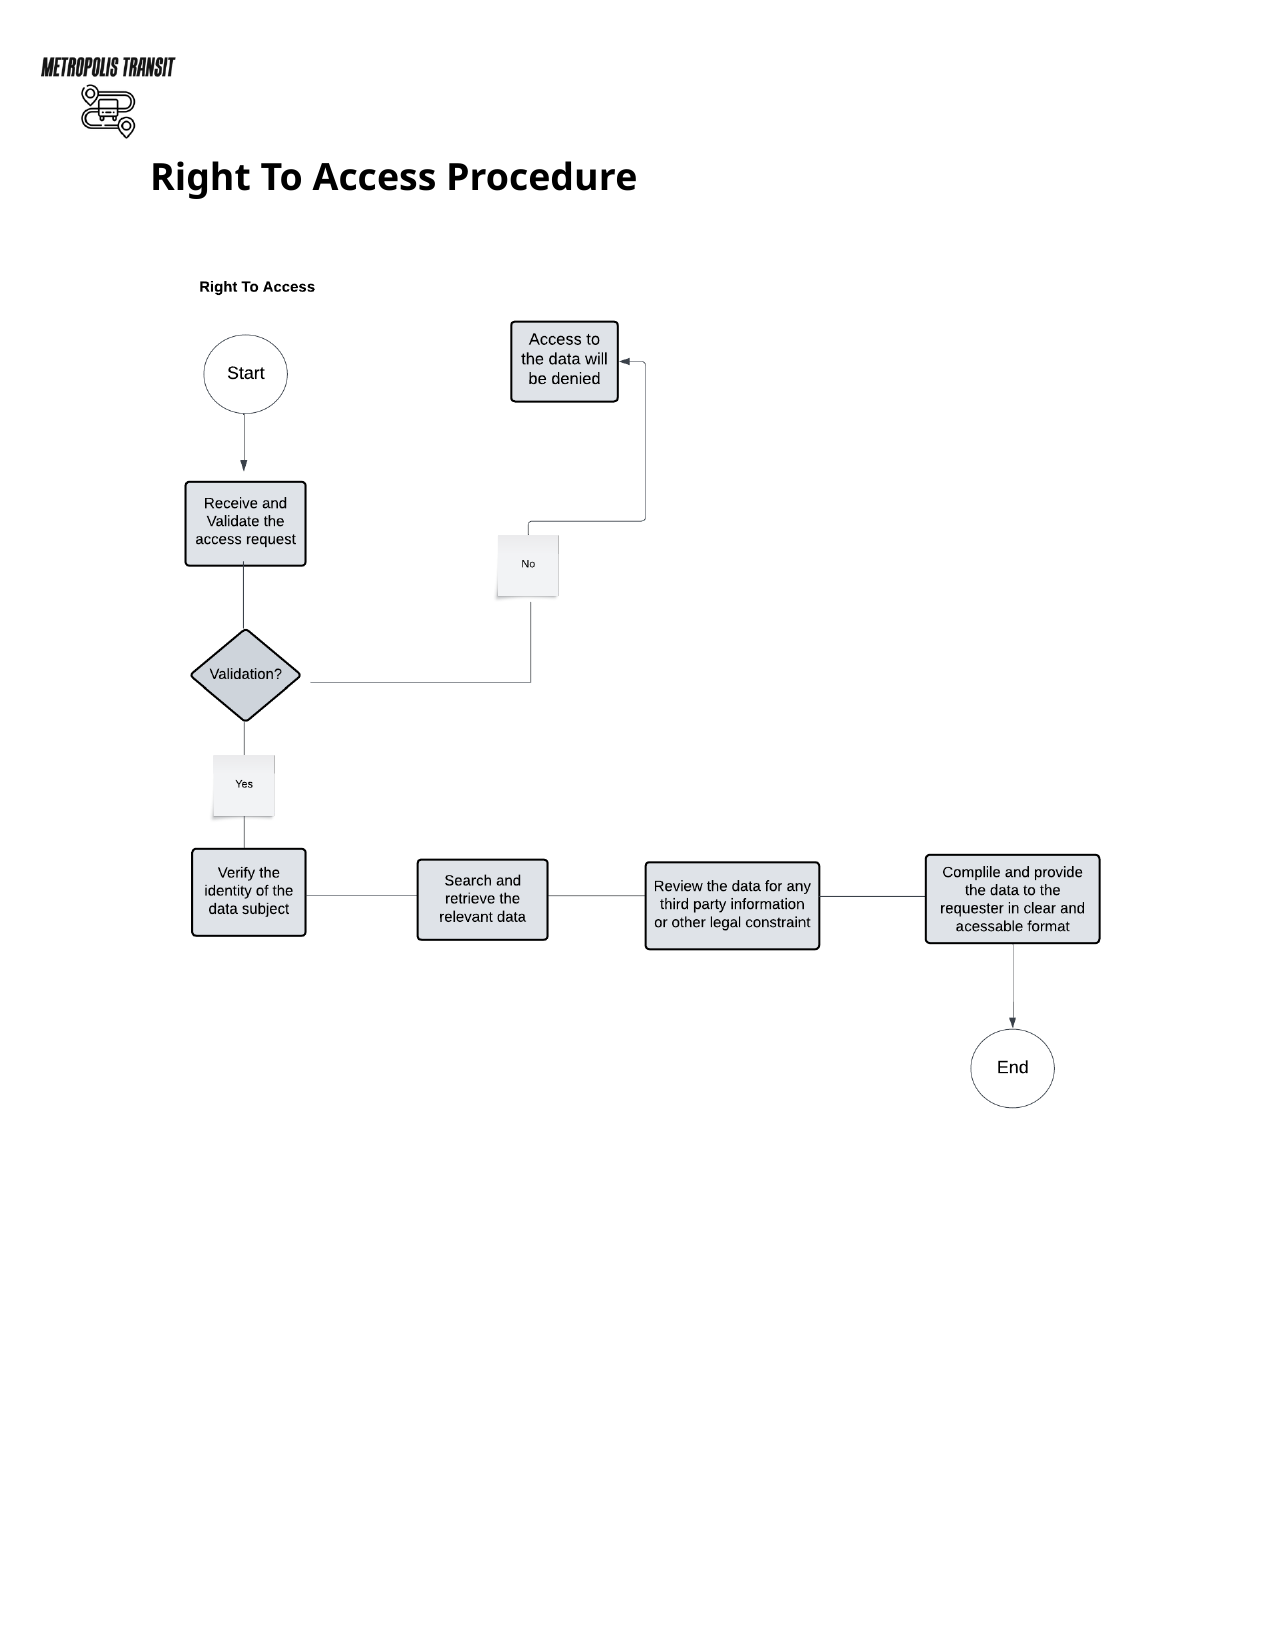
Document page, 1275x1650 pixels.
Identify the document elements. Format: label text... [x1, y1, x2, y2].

picture [150, 241, 1125, 1135]
subtitle Right To Access Procedure [150, 150, 1125, 201]
picture [17, 32, 208, 150]
